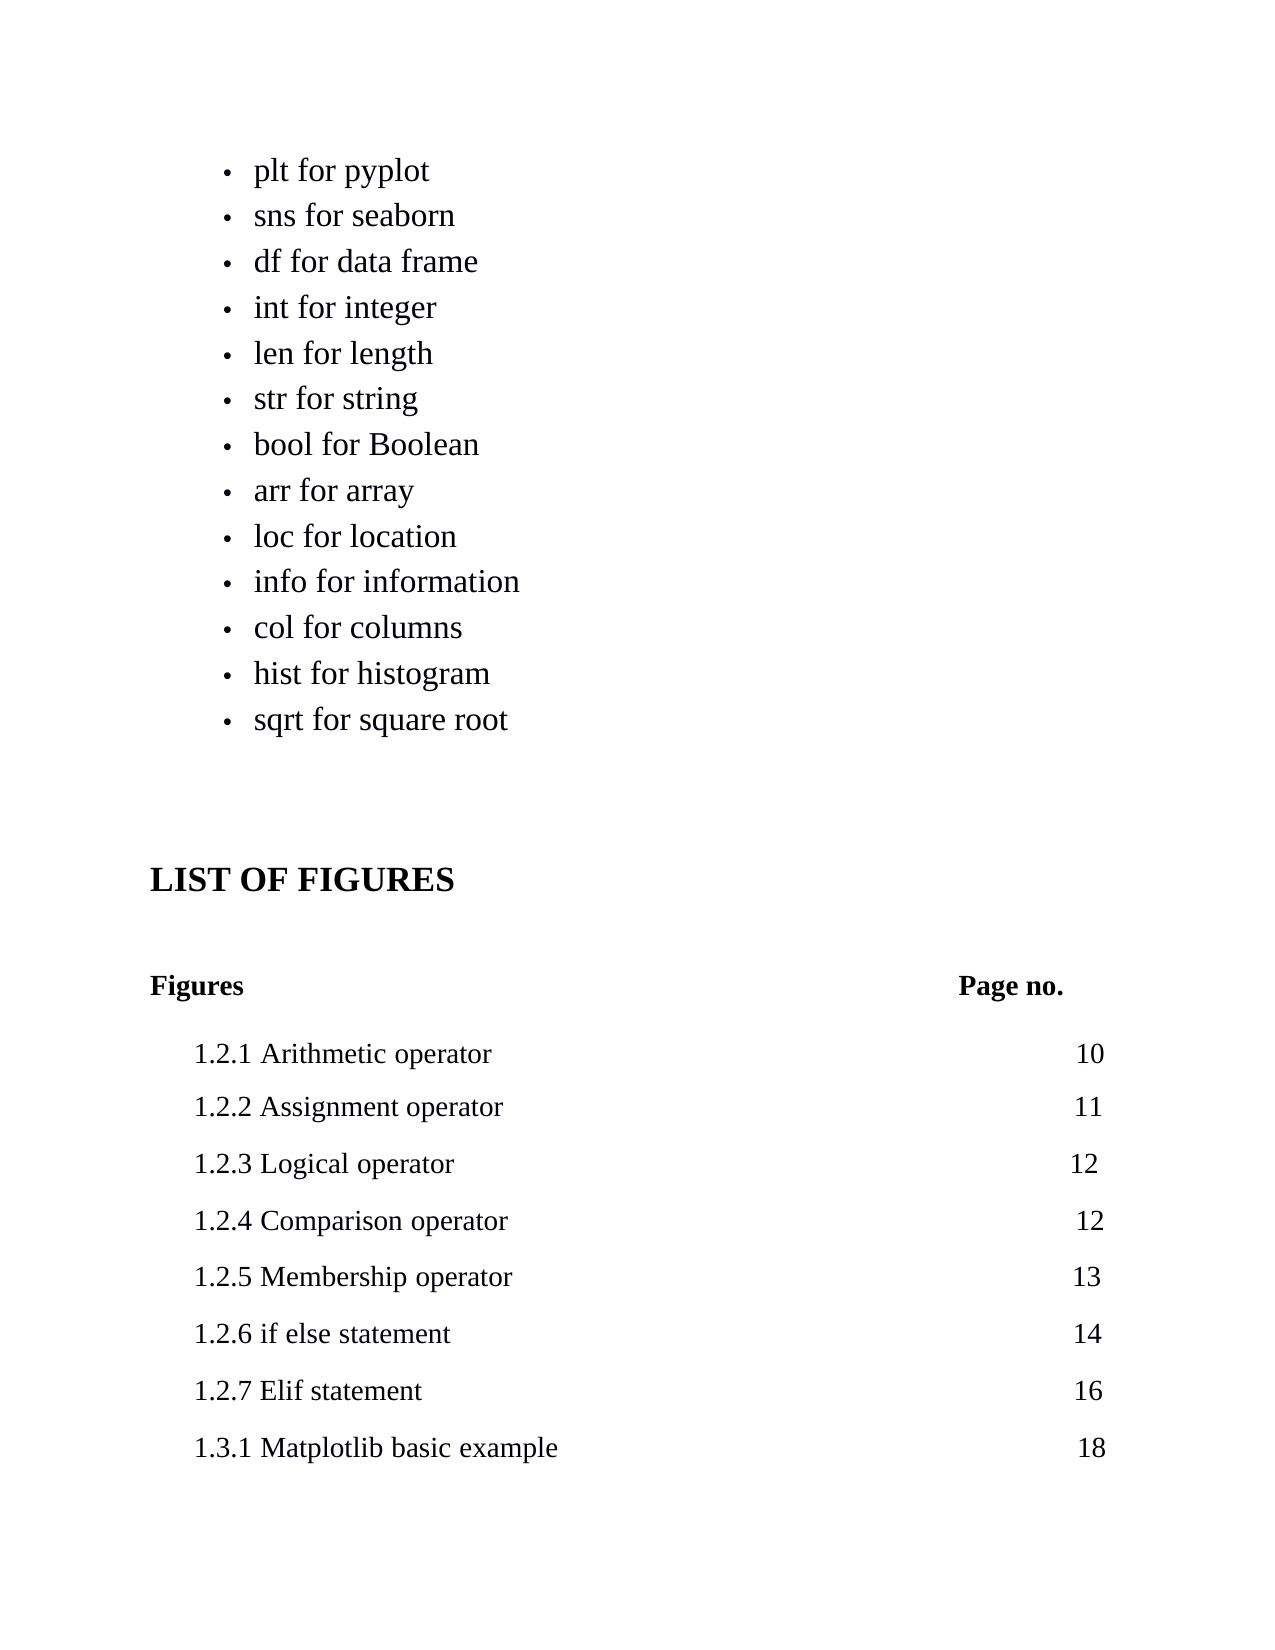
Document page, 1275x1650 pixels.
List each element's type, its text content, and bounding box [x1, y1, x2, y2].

text • col for columns [223, 607, 1125, 646]
text • len for length [223, 333, 1125, 371]
text • arr for array [223, 470, 1125, 508]
text • bool for Boolean [223, 424, 1125, 463]
text • loc for location [223, 516, 1125, 554]
text • int for integer [223, 287, 1125, 326]
text • str for string [223, 379, 1125, 417]
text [194, 1037, 1108, 1467]
text • plt for pyplot [223, 150, 1125, 188]
subtitle LIST OF FIGURES [150, 858, 1106, 899]
text Figures Page no. [150, 968, 1125, 1002]
text • df for data frame [223, 241, 1125, 280]
text • sqrt for square root [223, 699, 1125, 737]
text • sns for seaborn [223, 196, 1125, 234]
text • hist for histogram [223, 653, 1125, 691]
text • info for information [223, 562, 1125, 600]
